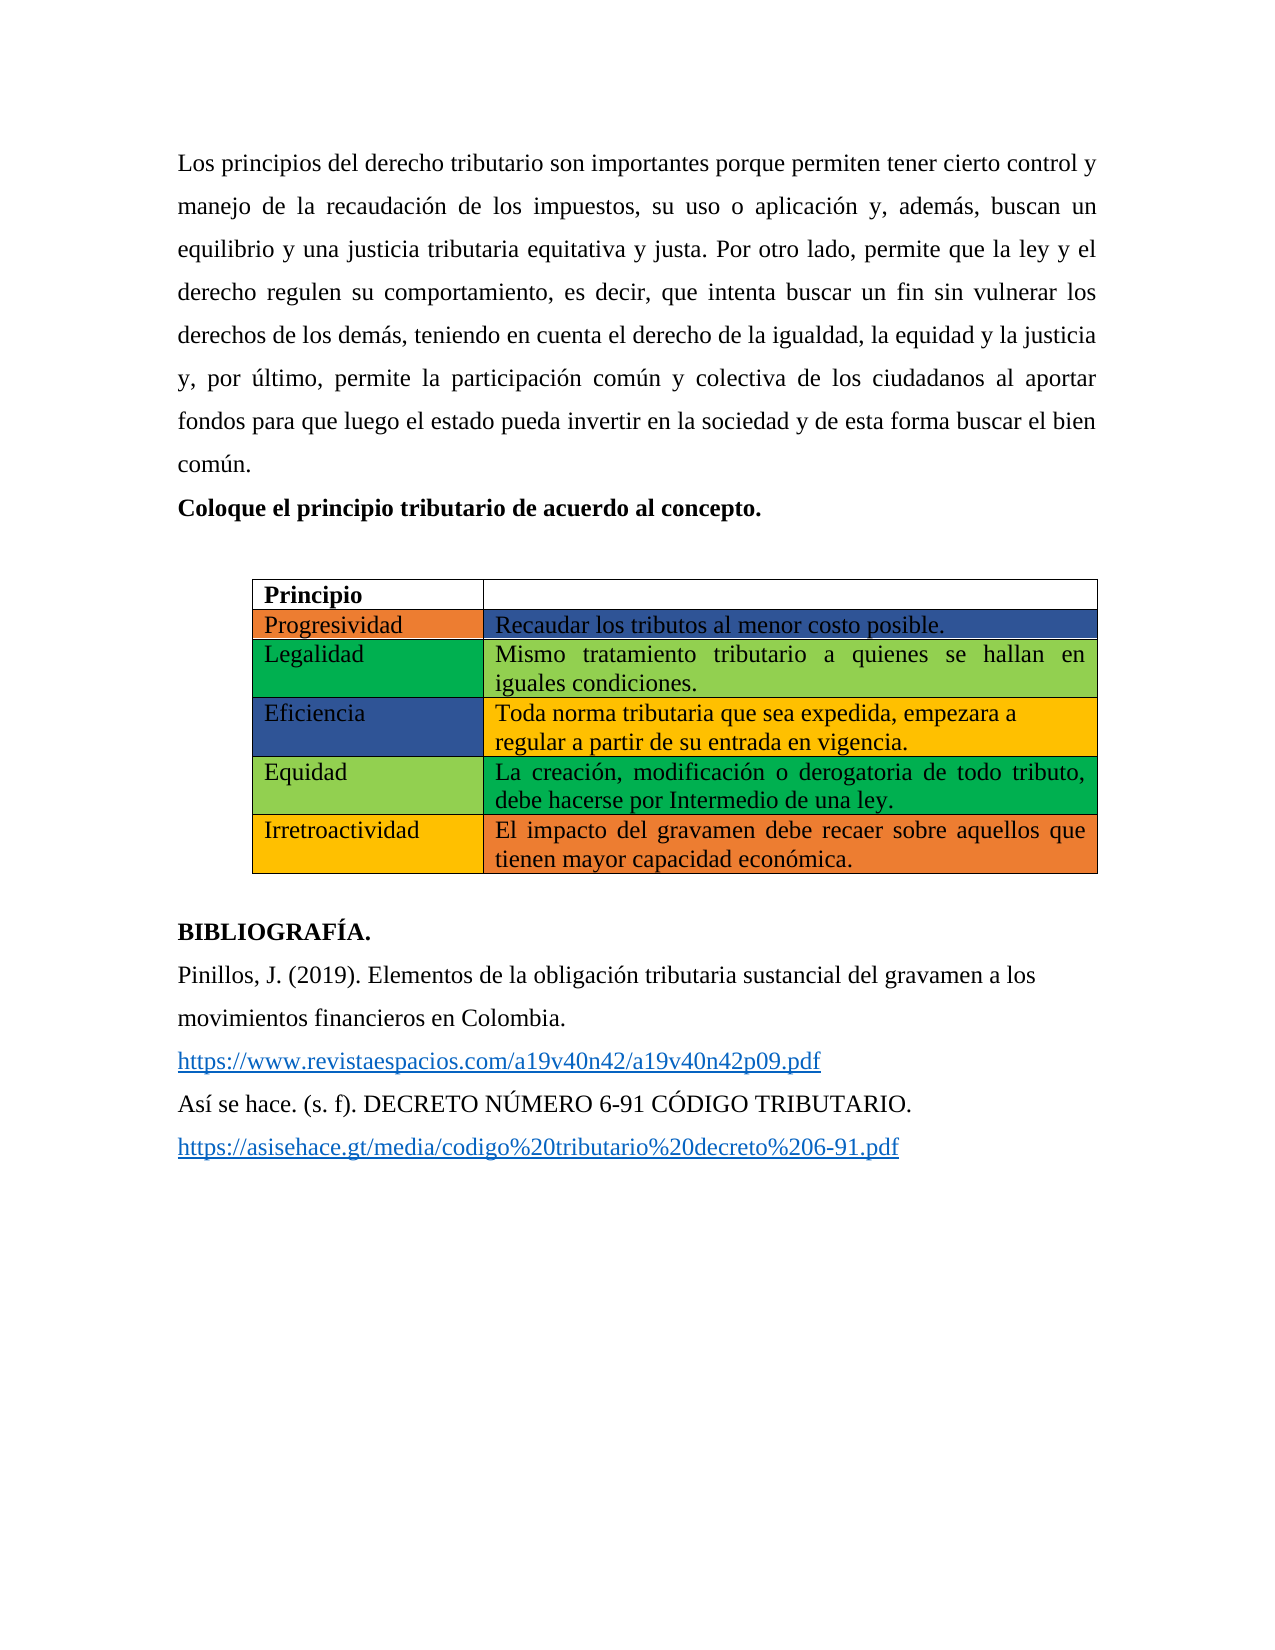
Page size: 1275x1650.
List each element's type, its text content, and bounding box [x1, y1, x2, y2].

table_cell El impacto del gravamen debe recaer sobre aquellos que tienen mayor capacidad económica. [484, 815, 1097, 873]
table_cell Irretroactividad [253, 815, 483, 873]
table_cell Eficiencia [253, 698, 483, 756]
text Coloque el principio tributario de acuerdo al concepto. [177, 493, 1098, 521]
text Pinillos, J. (2019). Elementos de la obligación tributaria sustancial del gravamen a los movimientos financieros en Colombia. https://www.revistaespacios.com/a19v40n42/a19v40n42p09.pdf [177, 960, 1098, 1075]
table_header [484, 580, 1097, 609]
table_cell Legalidad [253, 640, 483, 697]
table_header Principio [253, 580, 483, 609]
table_cell Recaudar los tributos al menor costo posible. [484, 610, 1097, 638]
text Los principios del derecho tributario son importantes porque permiten tener cierto control y manejo de la recaudación de los impuestos, su uso o aplicación y, además, buscan un equilibrio y una justicia tributaria equitativa y justa. Por otro lado, permite que la ley y el derecho regulen su comportamiento, es decir, que intenta buscar un fin sin vulnerar los derechos de los demás, teniendo en cuenta el derecho de la igualdad, la equidad y la justicia y, por último, permite la participación común y colectiva de los ciudadanos al aportar fondos para que luego el estado pueda invertir en la sociedad y de esta forma buscar el bien común. [177, 148, 1098, 478]
text BIBLIOGRAFÍA. [177, 917, 1098, 946]
table_cell Equidad [253, 757, 483, 814]
table_cell Toda norma tributaria que sea expedida, empezara a regular a partir de su entrada en vigencia. [484, 698, 1097, 756]
text Así se hace. (s. f). DECRETO NÚMERO 6-91 CÓDIGO TRIBUTARIO. https://asisehace.gt/media/codigo%20tributario%20decreto%206-91.pdf [177, 1089, 1098, 1161]
table_cell La creación, modificación o derogatoria de todo tributo, debe hacerse por Intermedio de una ley. [484, 757, 1097, 814]
table_cell Progresividad [253, 610, 483, 638]
table_cell Mismo tratamiento tributario a quienes se hallan en iguales condiciones. [484, 640, 1097, 697]
